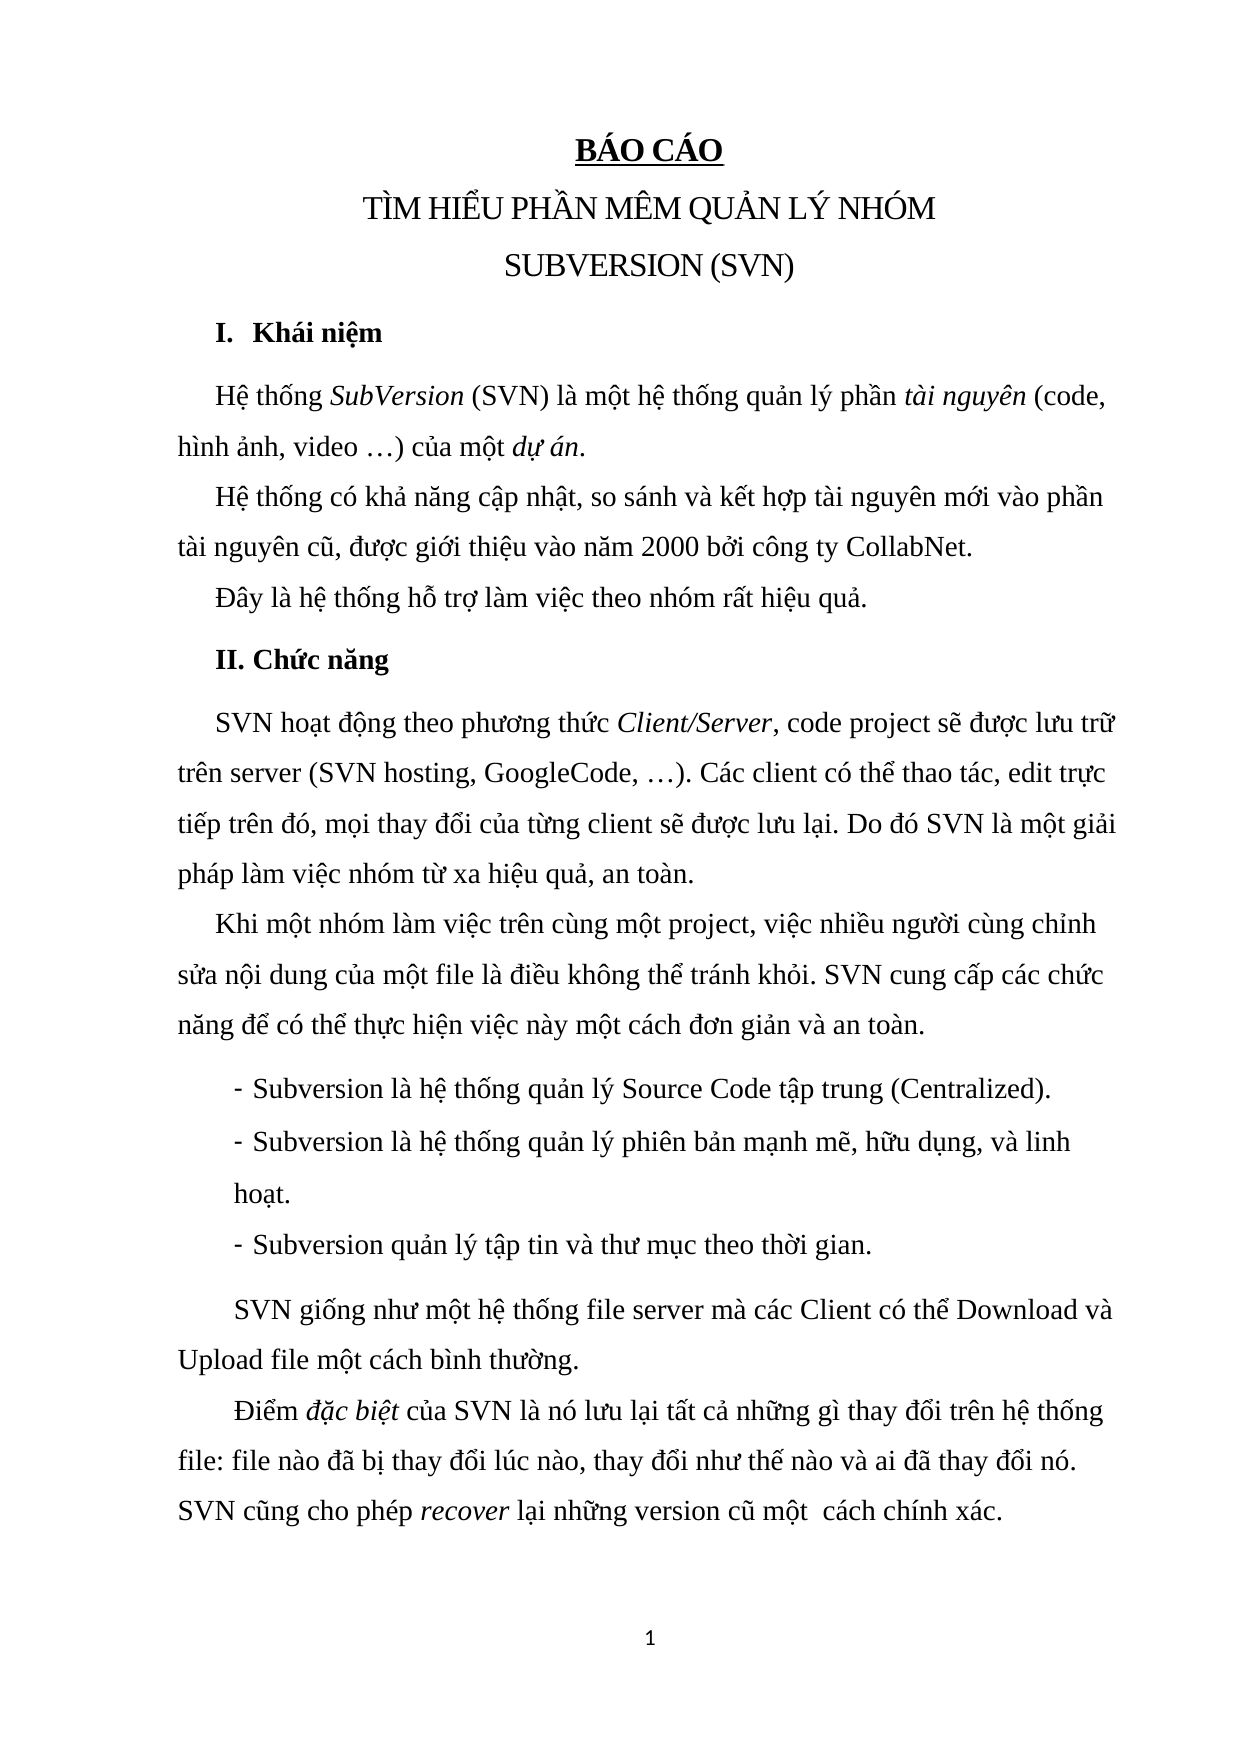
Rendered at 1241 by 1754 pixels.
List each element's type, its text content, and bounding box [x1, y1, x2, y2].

title SUBVERSION (SVN) [177, 246, 1122, 284]
subtitle Chức năng [215, 642, 1122, 676]
text Điểm đặc biệt của SVN là nó lưu lại tất cả những gì thay đổi trên hệ thống file: file nào đã bị thay đổi lúc nào, thay đổi như thế nào và ai đã thay đổi nó. [177, 1393, 1122, 1477]
list Subversion là hệ thống quản lý Source Code tập trung (Centralized). [233, 1070, 1122, 1106]
text Đây là hệ thống hỗ trợ làm việc theo nhóm rất hiệu quả. [177, 580, 1122, 613]
list Subversion là hệ thống quản lý phiên bản mạnh mẽ, hữu dụng, và linh hoạt. [233, 1123, 1122, 1209]
title BÁO CÁO [177, 131, 1122, 169]
text SVN cũng cho phép recover lại những version cũ một cách chính xác. [177, 1493, 1122, 1527]
title TÌM HIỂU PHẦN MÊM QUẢN LÝ NHÓM [177, 188, 1122, 226]
text SVN hoạt động theo phương thức Client/Server, code project sẽ được lưu trữ trên server (SVN hosting, GoogleCode, …). Các client có thể thao tác, edit trực tiếp trên đó, mọi thay đổi của từng client sẽ được lưu lại. Do đó SVN là một giải pháp làm việc nhóm từ xa hiệu quả, an toàn. [177, 705, 1122, 890]
list Subversion quản lý tập tin và thư mục theo thời gian. [233, 1226, 1122, 1262]
text Hệ thống SubVersion (SVN) là một hệ thống quản lý phần tài nguyên (code, hình ảnh, video …) của một dự án. [177, 378, 1122, 462]
subtitle Khái niệm [215, 316, 1122, 349]
text SVN giống như một hệ thống file server mà các Client có thể Download và Upload file một cách bình thường. [177, 1292, 1122, 1376]
text Hệ thống có khả năng cập nhật, so sánh và kết hợp tài nguyên mới vào phần tài nguyên cũ, được giới thiệu vào năm 2000 bởi công ty CollabNet. [177, 479, 1122, 563]
text Khi một nhóm làm việc trên cùng một project, việc nhiều người cùng chỉnh sửa nội dung của một file là điều không thể tránh khỏi. SVN cung cấp các chức năng để có thể thực hiện việc này một cách đơn giản và an toàn. [177, 907, 1122, 1041]
